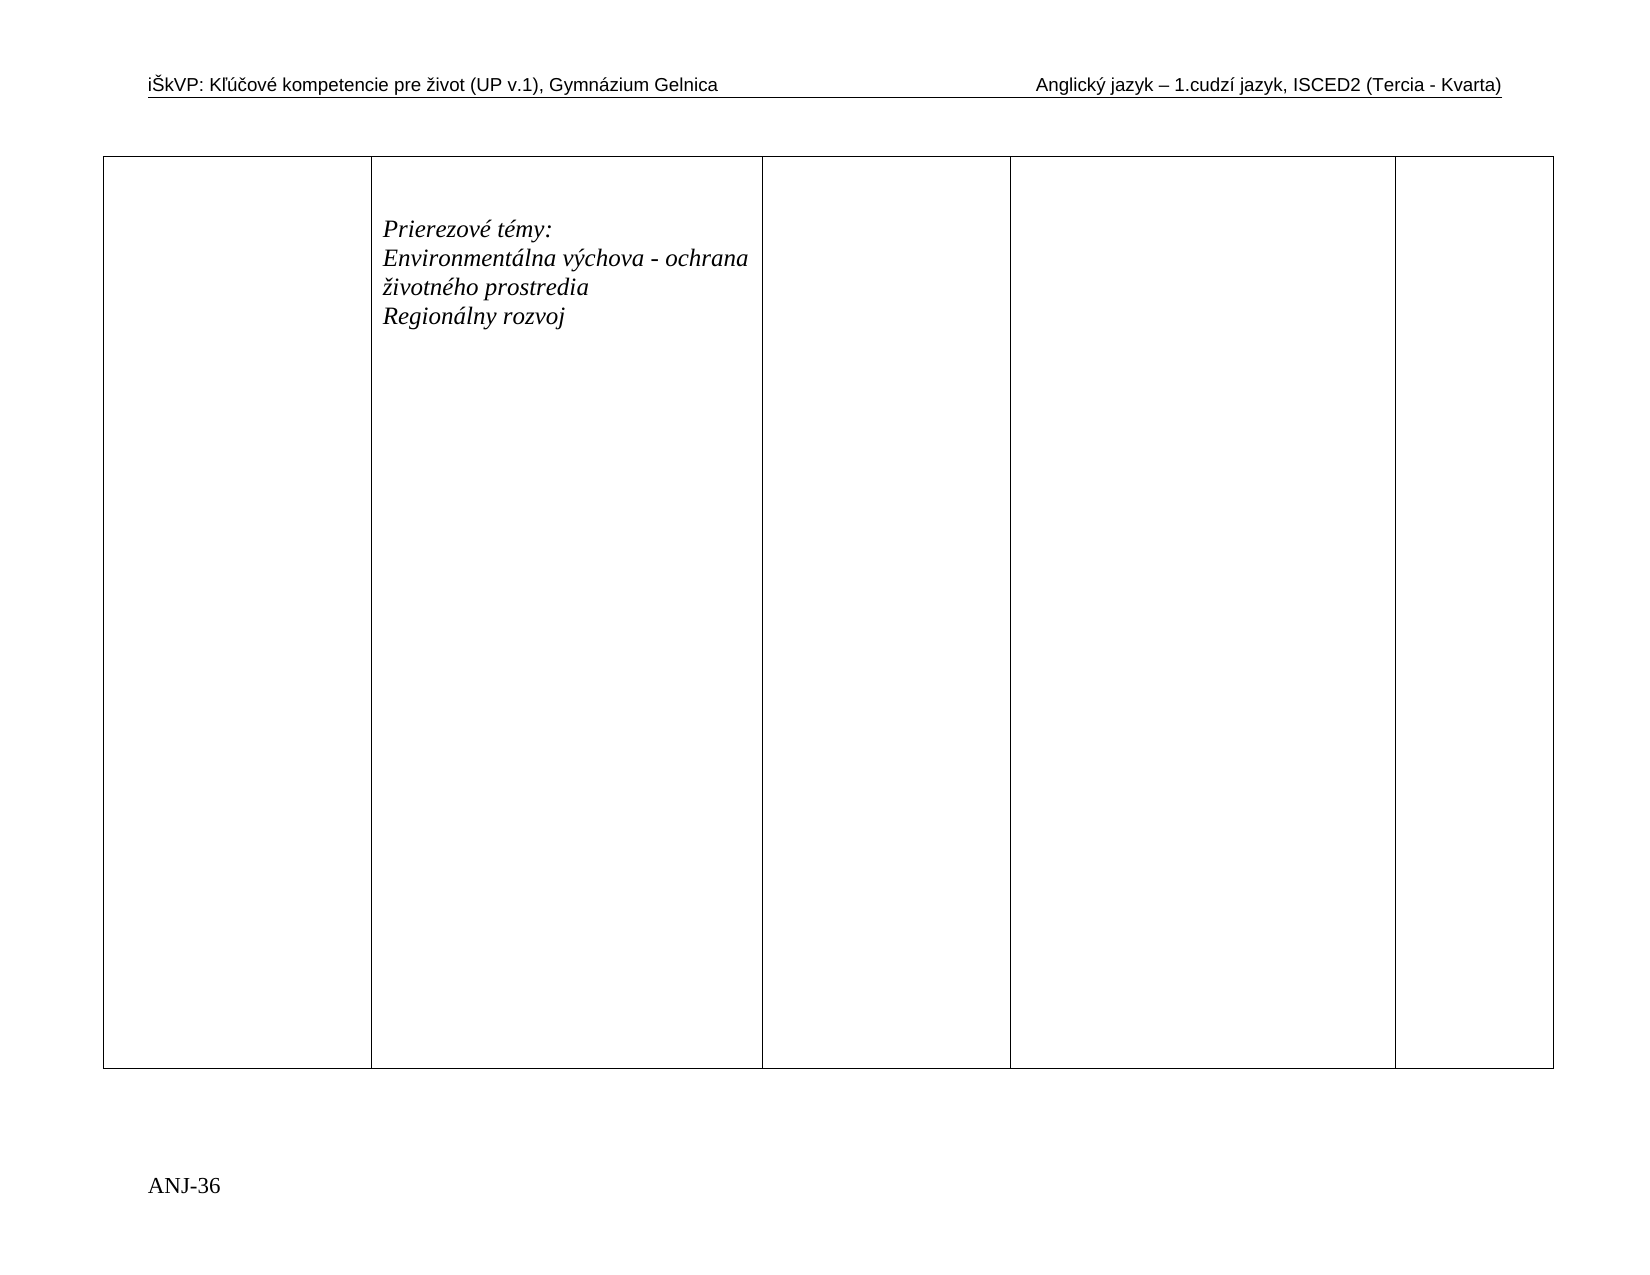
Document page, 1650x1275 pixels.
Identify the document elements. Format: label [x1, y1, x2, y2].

table_cell [1396, 157, 1553, 1067]
table_cell [1011, 157, 1395, 1067]
table_cell [763, 157, 1010, 1067]
table_cell [104, 157, 371, 1067]
table_cell [372, 157, 762, 1067]
